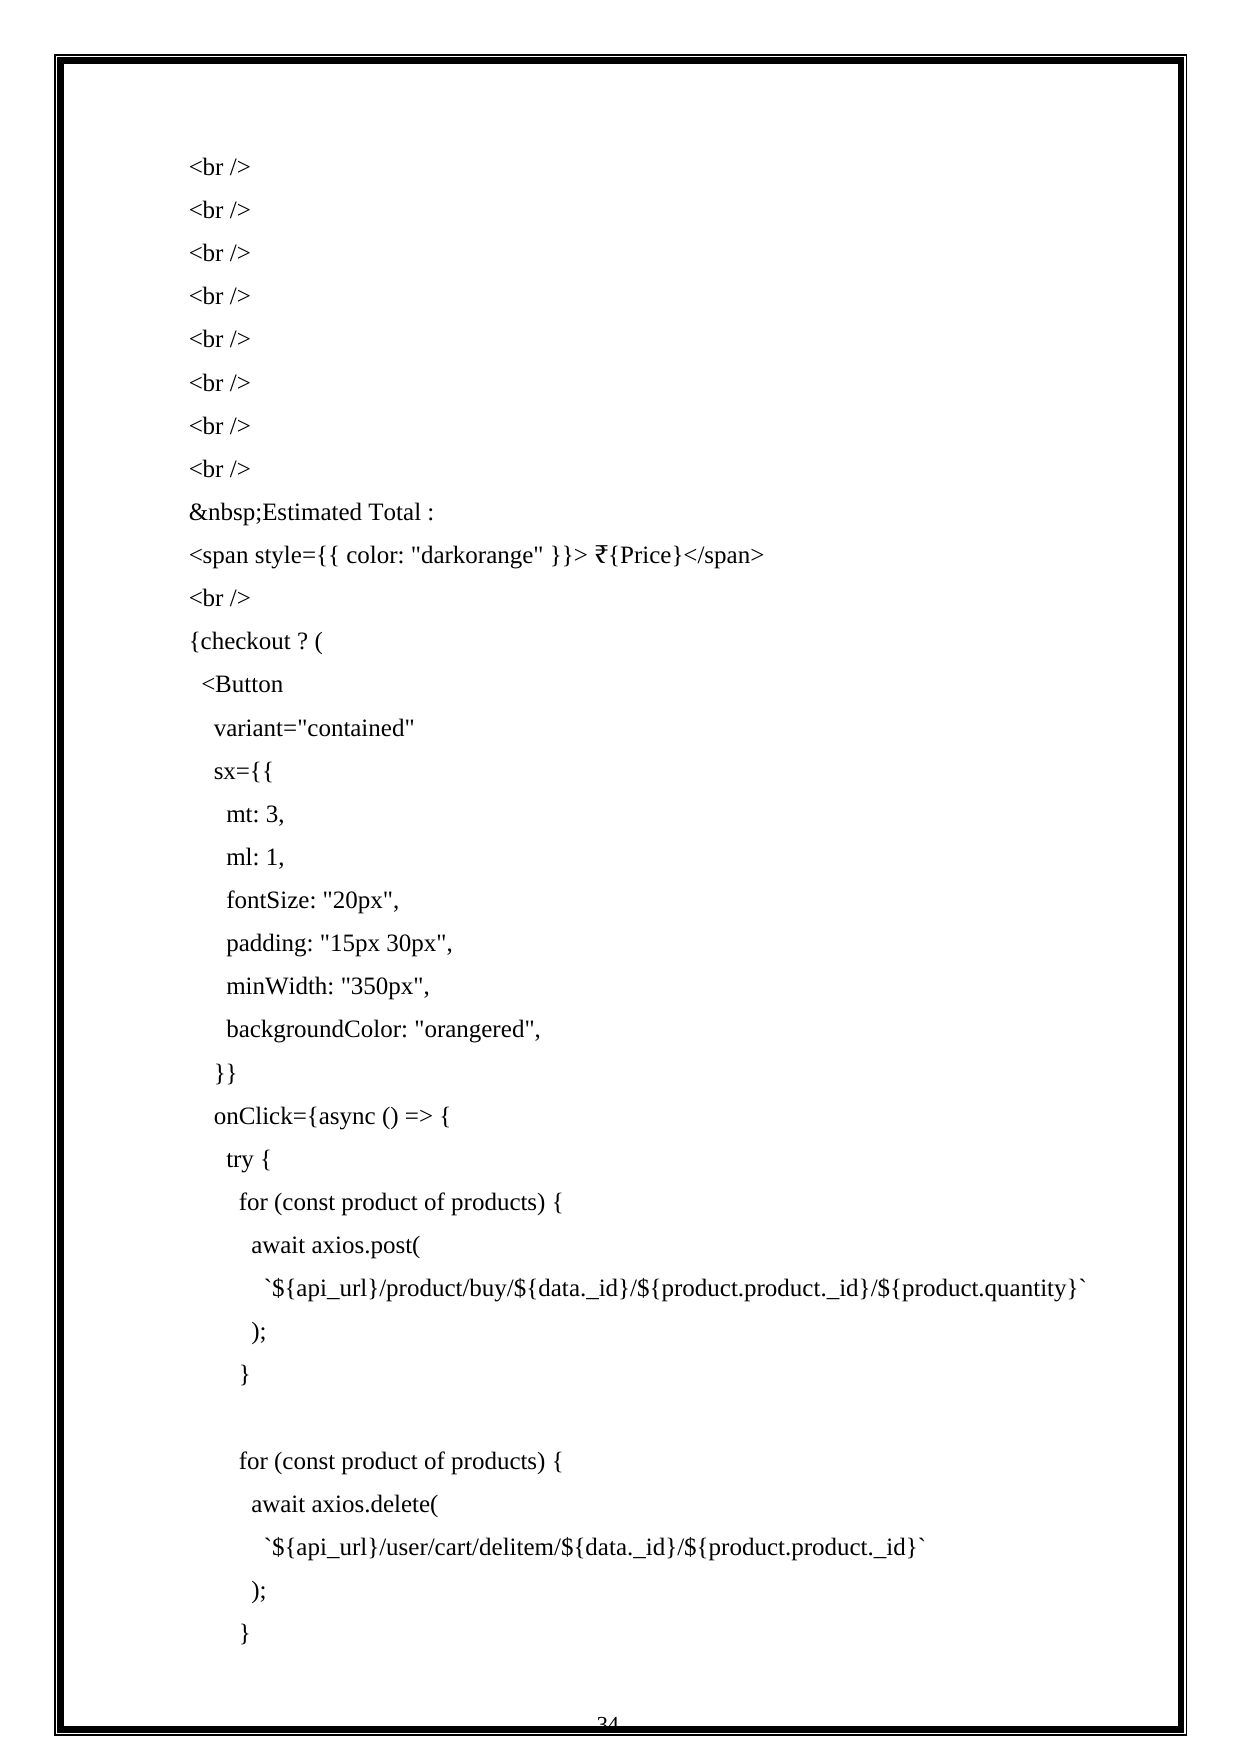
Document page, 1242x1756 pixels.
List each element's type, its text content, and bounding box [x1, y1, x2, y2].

text <br /> [88, 238, 1138, 267]
text } [88, 1618, 1138, 1647]
text backgroundColor: "orangered", [88, 1014, 1138, 1043]
text sx={{ [88, 756, 1138, 784]
text `${api_url}/product/buy/${data._id}/${product.product._id}/${product.quantity}` [88, 1273, 1138, 1302]
text <br /> [88, 195, 1138, 224]
text &nbsp;Estimated Total : [88, 497, 1138, 526]
text <br /> [88, 583, 1138, 612]
text <br /> [88, 411, 1138, 439]
text <br /> [88, 324, 1138, 353]
text try { [88, 1144, 1138, 1173]
text await axios.post( [88, 1230, 1138, 1259]
text <span style={{ color: "darkorange" }}> ₹{Price}</span> [88, 540, 1138, 569]
text ); [88, 1575, 1138, 1604]
text for (const product of products) { [88, 1187, 1138, 1216]
text }} [88, 1058, 1138, 1086]
text minWidth: "350px", [88, 971, 1138, 1000]
text variant="contained" [88, 713, 1138, 741]
text mt: 3, [88, 799, 1138, 828]
text fontSize: "20px", [88, 885, 1138, 914]
text await axios.delete( [88, 1489, 1138, 1518]
text for (const product of products) { [88, 1446, 1138, 1474]
text <br /> [88, 454, 1138, 483]
text <br /> [88, 281, 1138, 310]
text {checkout ? ( [88, 626, 1138, 655]
text onClick={async () => { [88, 1101, 1138, 1129]
text ); [88, 1316, 1138, 1345]
text } [88, 1359, 1138, 1388]
text ml: 1, [88, 842, 1138, 871]
text `${api_url}/user/cart/delitem/${data._id}/${product.product._id}` [88, 1532, 1138, 1561]
text padding: "15px 30px", [88, 928, 1138, 957]
text <br /> [88, 368, 1138, 396]
text <br /> [88, 152, 1138, 181]
text <Button [88, 669, 1138, 698]
